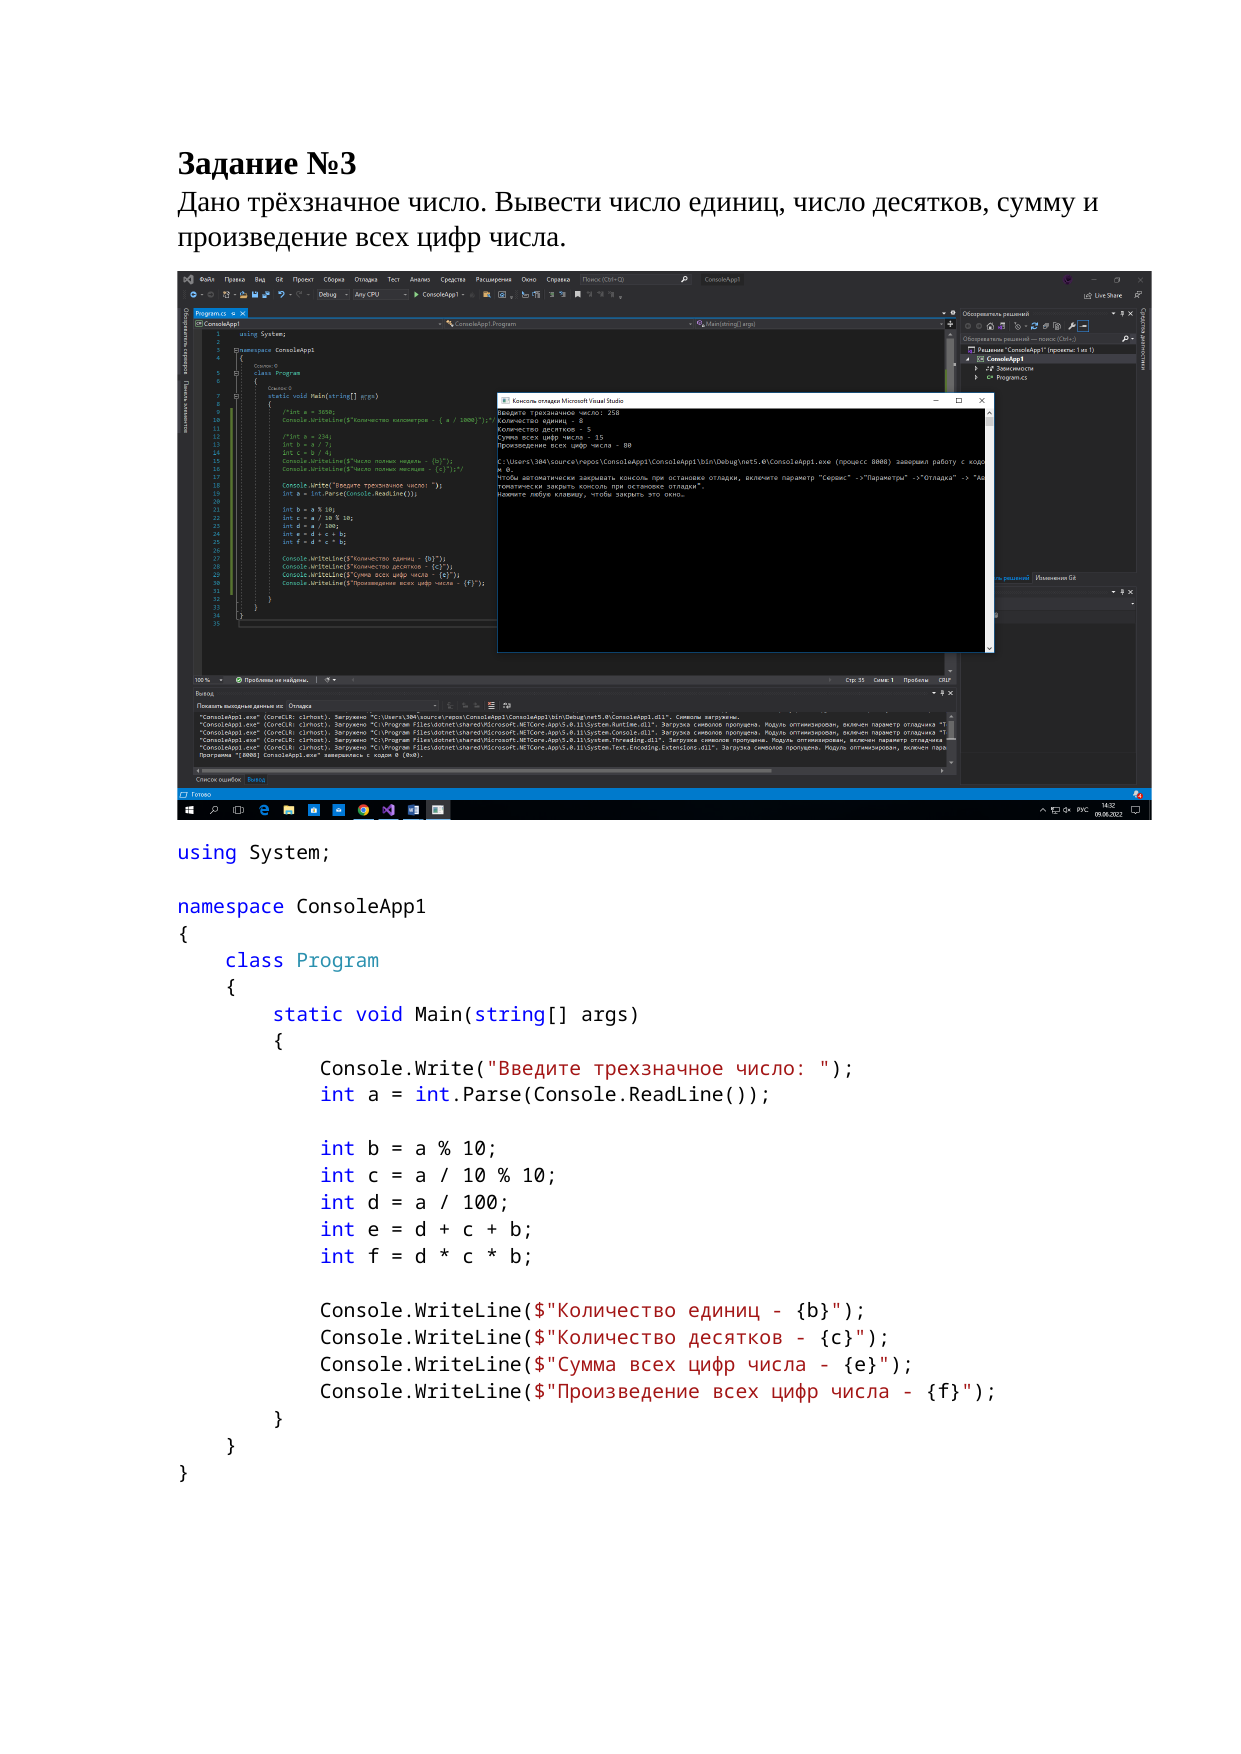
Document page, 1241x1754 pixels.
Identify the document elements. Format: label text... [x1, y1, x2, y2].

text { [177, 1027, 1152, 1054]
text int e = d + c + b; [177, 1216, 1152, 1243]
text Дано трёхзначное число. Вывести число единиц, число десятков, сумму и произведение всех цифр числа. [177, 184, 1152, 253]
subtitle Задание №3 [177, 143, 1152, 181]
text int d = a / 100; [177, 1189, 1152, 1216]
text Console.Write("Введите трехзначное число: "); [177, 1054, 1152, 1081]
text namespace ConsoleApp1 [177, 892, 1152, 919]
text } [177, 1431, 1152, 1458]
text { [177, 973, 1152, 1000]
text int b = a % 10; [177, 1135, 1152, 1162]
text } [177, 1458, 1152, 1485]
text using System; [177, 838, 1152, 865]
text int f = d * c * b; [177, 1243, 1152, 1269]
text class Program [177, 946, 1152, 973]
text Console.WriteLine($"Произведение всех цифр числа - {f}"); [177, 1377, 1152, 1404]
text static void Main(string[] args) [177, 1000, 1152, 1027]
picture [177, 271, 1152, 820]
text Console.WriteLine($"Количество единиц - {b}"); [177, 1297, 1152, 1323]
text Console.WriteLine($"Количество десятков - {c}"); [177, 1323, 1152, 1351]
text int a = int.Parse(Console.ReadLine()); [177, 1081, 1152, 1108]
text { [177, 919, 1152, 946]
text Console.WriteLine($"Сумма всех цифр числа - {e}"); [177, 1351, 1152, 1377]
text } [177, 1404, 1152, 1431]
text int c = a / 10 % 10; [177, 1162, 1152, 1189]
